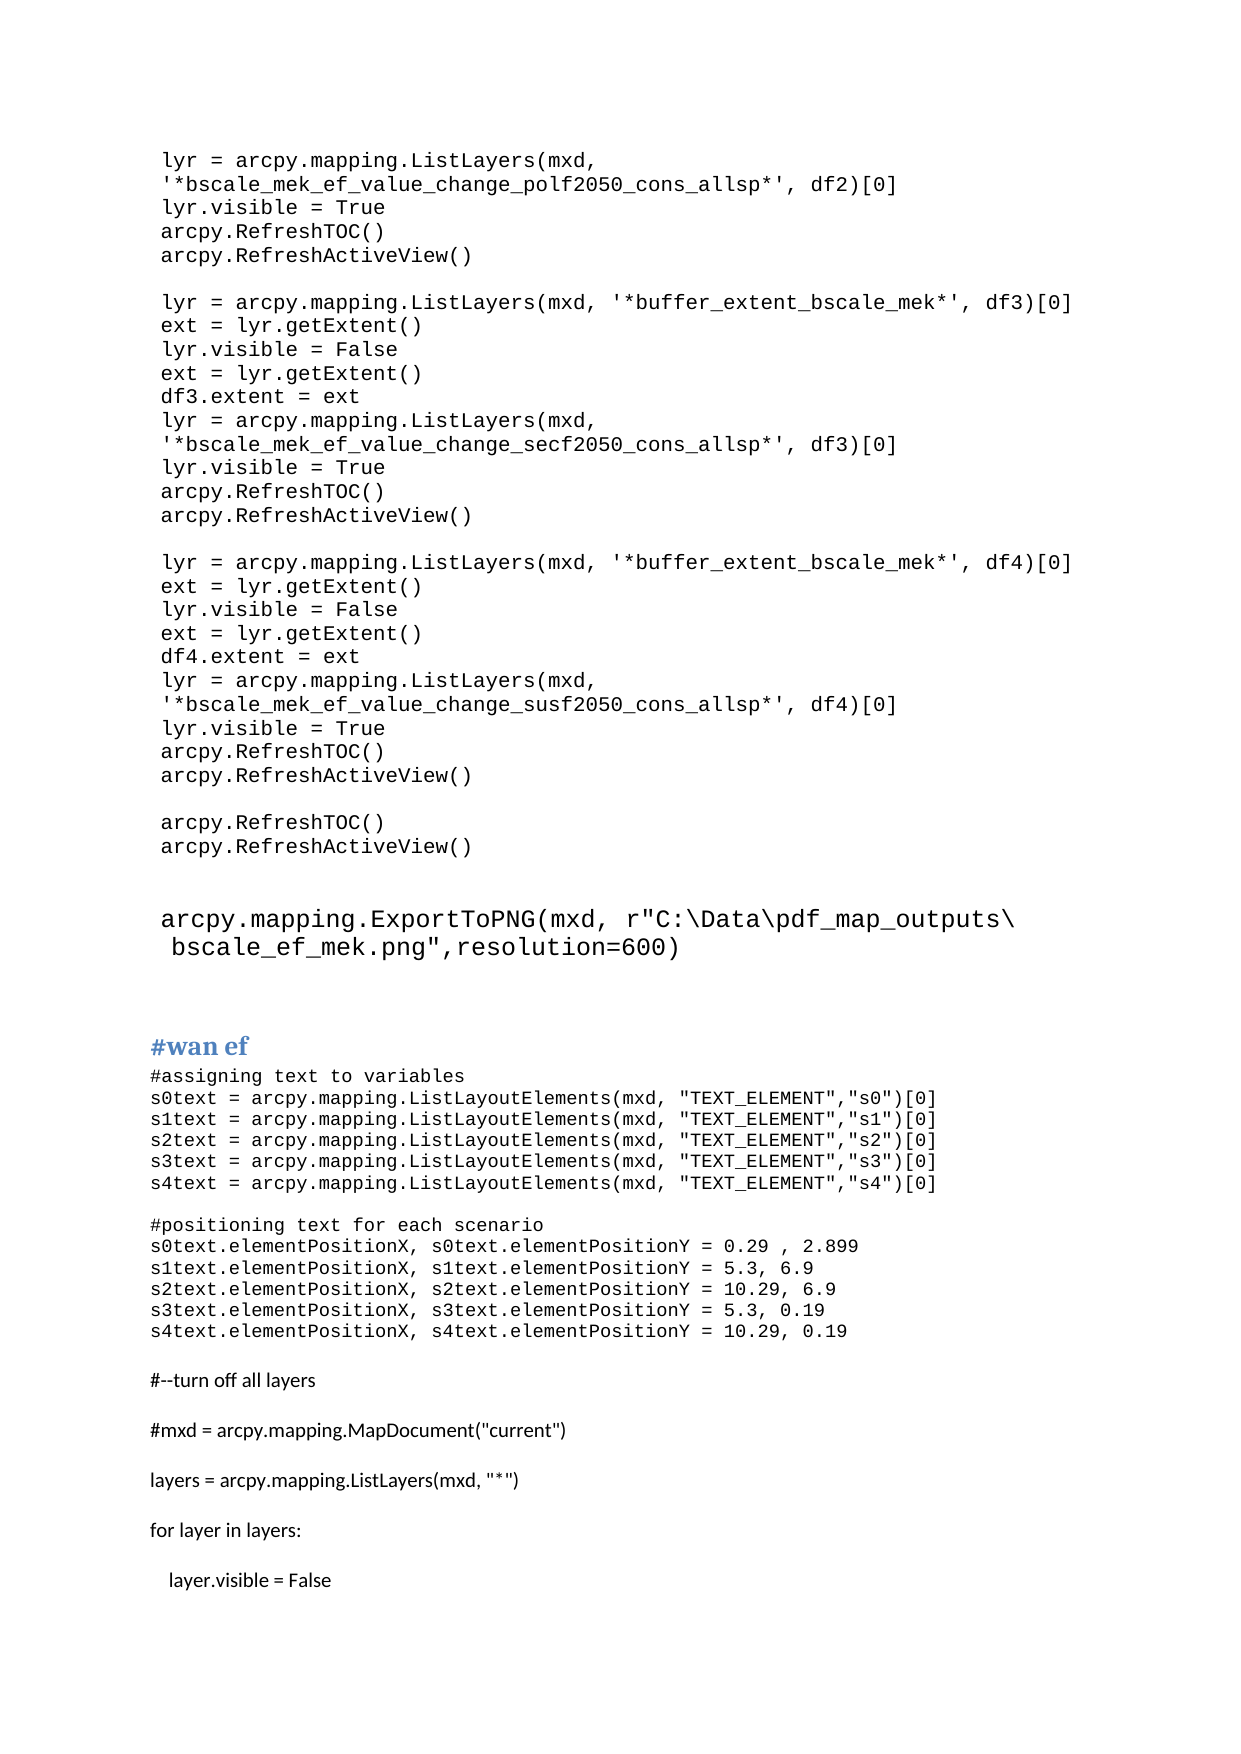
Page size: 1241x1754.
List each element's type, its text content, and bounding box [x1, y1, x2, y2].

text lyr = arcpy.mapping.ListLayers(mxd, '*bscale_mek_ef_value_change_secf2050_cons_allsp*', df3)[0] [160, 410, 1090, 457]
text df4.extent = ext [160, 647, 1090, 670]
text lyr.visible = True [160, 717, 1090, 741]
text s1text = arcpy.mapping.ListLayoutElements(mxd, "TEXT_ELEMENT","s1")[0] [150, 1110, 1090, 1131]
text lyr = arcpy.mapping.ListLayers(mxd, '*bscale_mek_ef_value_change_susf2050_cons_allsp*', df4)[0] [160, 670, 1090, 717]
text s3text = arcpy.mapping.ListLayoutElements(mxd, "TEXT_ELEMENT","s3")[0] [150, 1152, 1090, 1173]
text lyr.visible = False [160, 339, 1090, 363]
text s1text.elementPositionX, s1text.elementPositionY = 5.3, 6.9 [150, 1258, 1090, 1280]
text arcpy.RefreshTOC() [160, 221, 1090, 244]
text s0text.elementPositionX, s0text.elementPositionY = 0.29 , 2.899 [150, 1237, 1090, 1258]
text #positioning text for each scenario [150, 1216, 1090, 1237]
text #--turn off all layers [150, 1367, 1090, 1392]
text ext = lyr.getExtent() [160, 623, 1090, 647]
subtitle #wan ef [150, 1031, 1090, 1063]
text arcpy.RefreshTOC() [160, 741, 1090, 765]
text arcpy.RefreshActiveView() [160, 244, 1090, 268]
text lyr.visible = False [160, 599, 1090, 623]
text ext = lyr.getExtent() [160, 363, 1090, 386]
text layers = arcpy.mapping.ListLayers(mxd, "*") [150, 1467, 1090, 1492]
text s4text.elementPositionX, s4text.elementPositionY = 10.29, 0.19 [150, 1322, 1090, 1343]
text s2text = arcpy.mapping.ListLayoutElements(mxd, "TEXT_ELEMENT","s2")[0] [150, 1131, 1090, 1152]
text ext = lyr.getExtent() [160, 576, 1090, 599]
text #assigning text to variables [150, 1067, 1090, 1088]
text lyr = arcpy.mapping.ListLayers(mxd, '*buffer_extent_bscale_mek*', df3)[0] [160, 292, 1090, 316]
text s3text.elementPositionX, s3text.elementPositionY = 5.3, 0.19 [150, 1301, 1090, 1322]
text arcpy.RefreshActiveView() [160, 836, 1090, 859]
text lyr = arcpy.mapping.ListLayers(mxd, '*buffer_extent_bscale_mek*', df4)[0] [160, 552, 1090, 576]
text lyr = arcpy.mapping.ListLayers(mxd, '*bscale_mek_ef_value_change_polf2050_cons_allsp*', df2)[0] [160, 150, 1090, 197]
text #mxd = arcpy.mapping.MapDocument("current") [150, 1417, 1090, 1442]
text arcpy.RefreshTOC() [160, 812, 1090, 836]
text for layer in layers: [150, 1517, 1090, 1542]
text df3.extent = ext [160, 386, 1090, 410]
text s0text = arcpy.mapping.ListLayoutElements(mxd, "TEXT_ELEMENT","s0")[0] [150, 1088, 1090, 1110]
text arcpy.mapping.ExportToPNG(mxd, r"C:\Data\pdf_map_outputs\bscale_ef_mek.png",resolution=600) [160, 907, 1090, 963]
text ext = lyr.getExtent() [160, 316, 1090, 339]
text lyr.visible = True [160, 457, 1090, 481]
text arcpy.RefreshTOC() [160, 481, 1090, 505]
text layer.visible = False [150, 1567, 1090, 1592]
text s2text.elementPositionX, s2text.elementPositionY = 10.29, 6.9 [150, 1280, 1090, 1301]
text s4text = arcpy.mapping.ListLayoutElements(mxd, "TEXT_ELEMENT","s4")[0] [150, 1173, 1090, 1195]
text arcpy.RefreshActiveView() [160, 505, 1090, 528]
text lyr.visible = True [160, 197, 1090, 221]
text arcpy.RefreshActiveView() [160, 765, 1090, 788]
